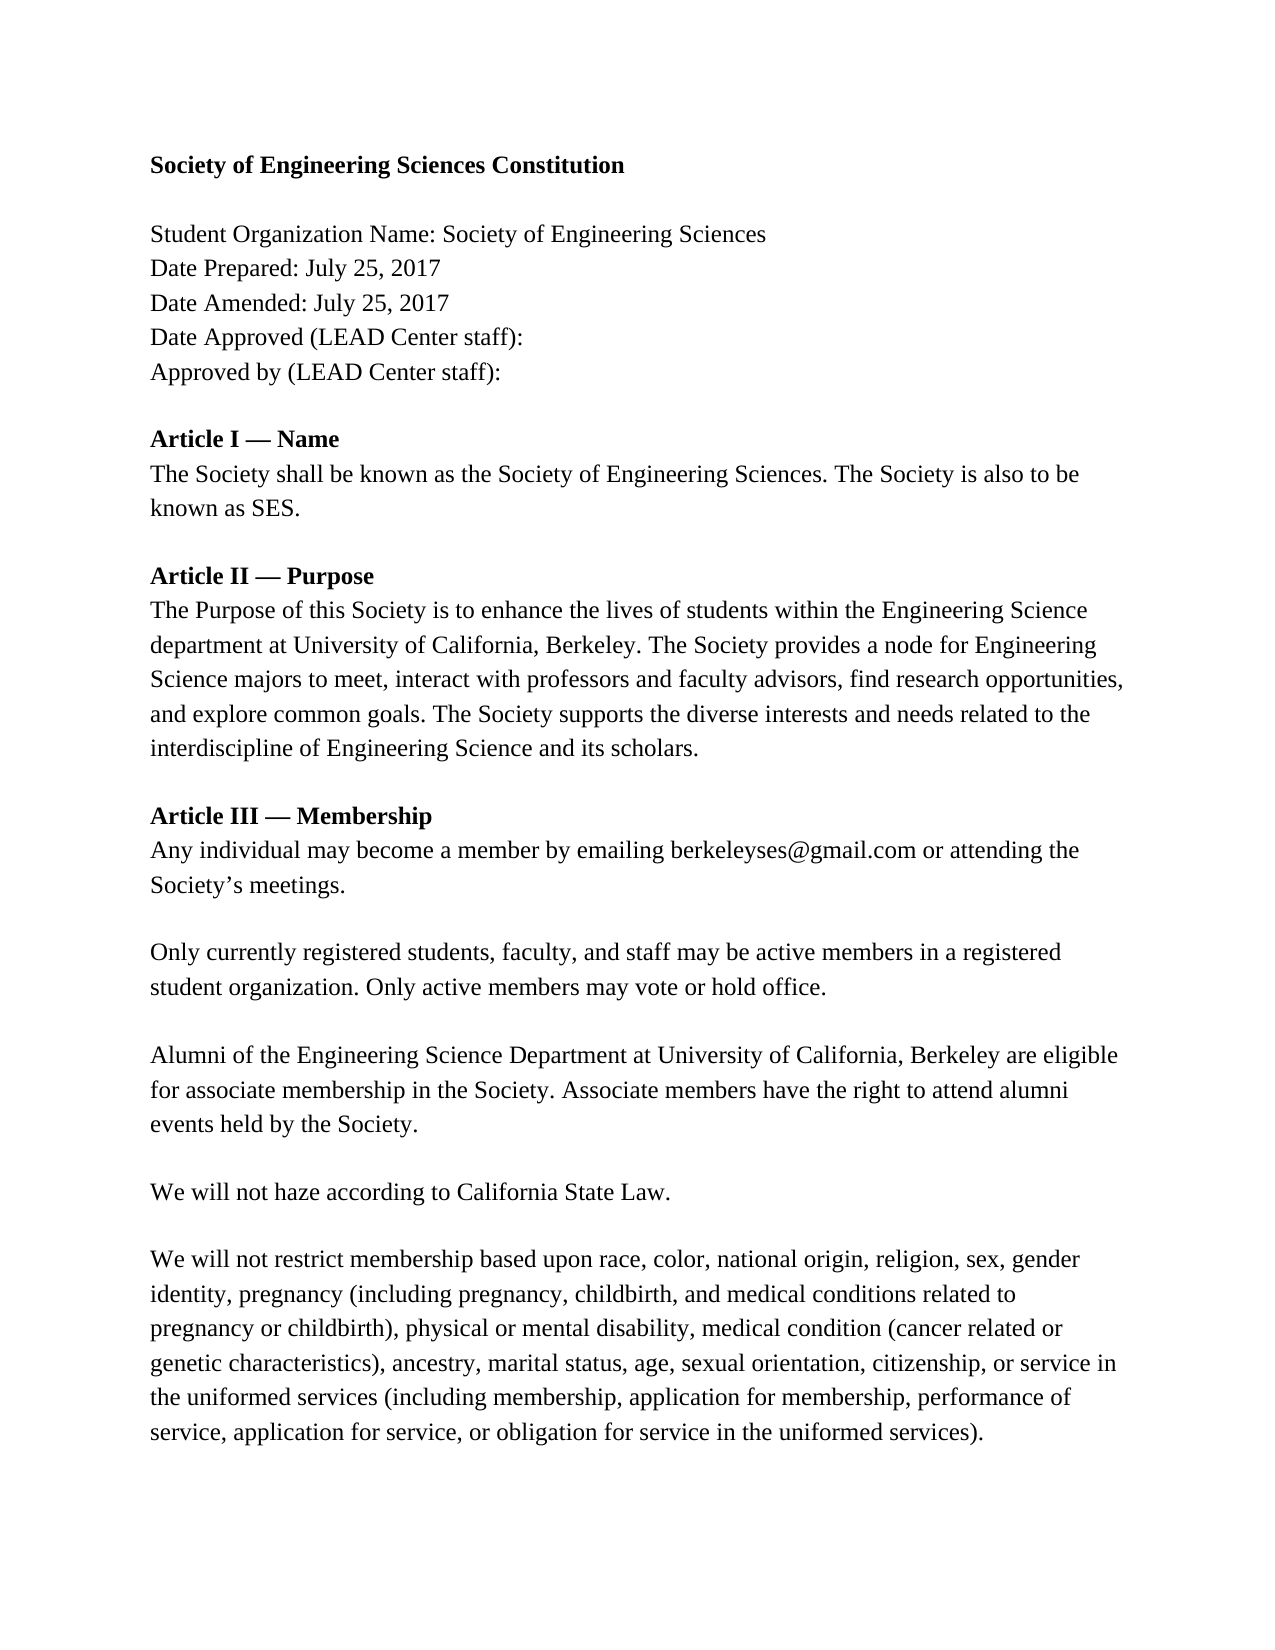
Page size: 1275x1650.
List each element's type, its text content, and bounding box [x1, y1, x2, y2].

text Article III — Membership [150, 801, 1125, 829]
text We will not haze according to California State Law. [150, 1177, 1125, 1206]
text Any individual may become a member by emailing berkeleyses@gmail.com or attending the Society’s meetings. [150, 835, 1125, 898]
text Student Organization Name: Society of Engineering Sciences [150, 219, 1125, 248]
text Date Approved (LEAD Center staff): [150, 322, 1125, 351]
text The Purpose of this Society is to enhance the lives of students within the Engineering Science department at University of California, Berkeley. The Society provides a node for Engineering Science majors to meet, interact with professors and faculty advisors, find research opportunities, and explore common goals. The Society supports the diverse interests and needs related to the interdiscipline of Engineering Science and its scholars. [150, 595, 1125, 762]
text Society of Engineering Sciences Constitution [150, 150, 1125, 179]
text Date Prepared: July 25, 2017 [150, 253, 1125, 282]
text The Society shall be known as the Society of Engineering Sciences. The Society is also to be known as SES. [150, 459, 1125, 522]
text Article II — Purpose [150, 561, 1125, 589]
text We will not restrict membership based upon race, color, national origin, religion, sex, gender identity, pregnancy (including pregnancy, childbirth, and medical conditions related to pregnancy or childbirth), physical or mental disability, medical condition (cancer related or genetic characteristics), ancestry, marital status, age, sexual orientation, citizenship, or service in the uniformed services (including membership, application for membership, performance of service, application for service, or obligation for service in the uniformed services). [150, 1244, 1125, 1446]
text Approved by (LEAD Center staff): [150, 357, 1125, 386]
text Article I — Name [150, 424, 1125, 453]
text Alumni of the Engineering Science Department at University of California, Berkeley are eligible for associate membership in the Society. Associate members have the right to attend alumni events held by the Society. [150, 1041, 1125, 1138]
text Only currently registered students, faculty, and staff may be active members in a registered student organization. Only active members may vote or hold office. [150, 937, 1125, 1000]
text Date Amended: July 25, 2017 [150, 288, 1125, 317]
